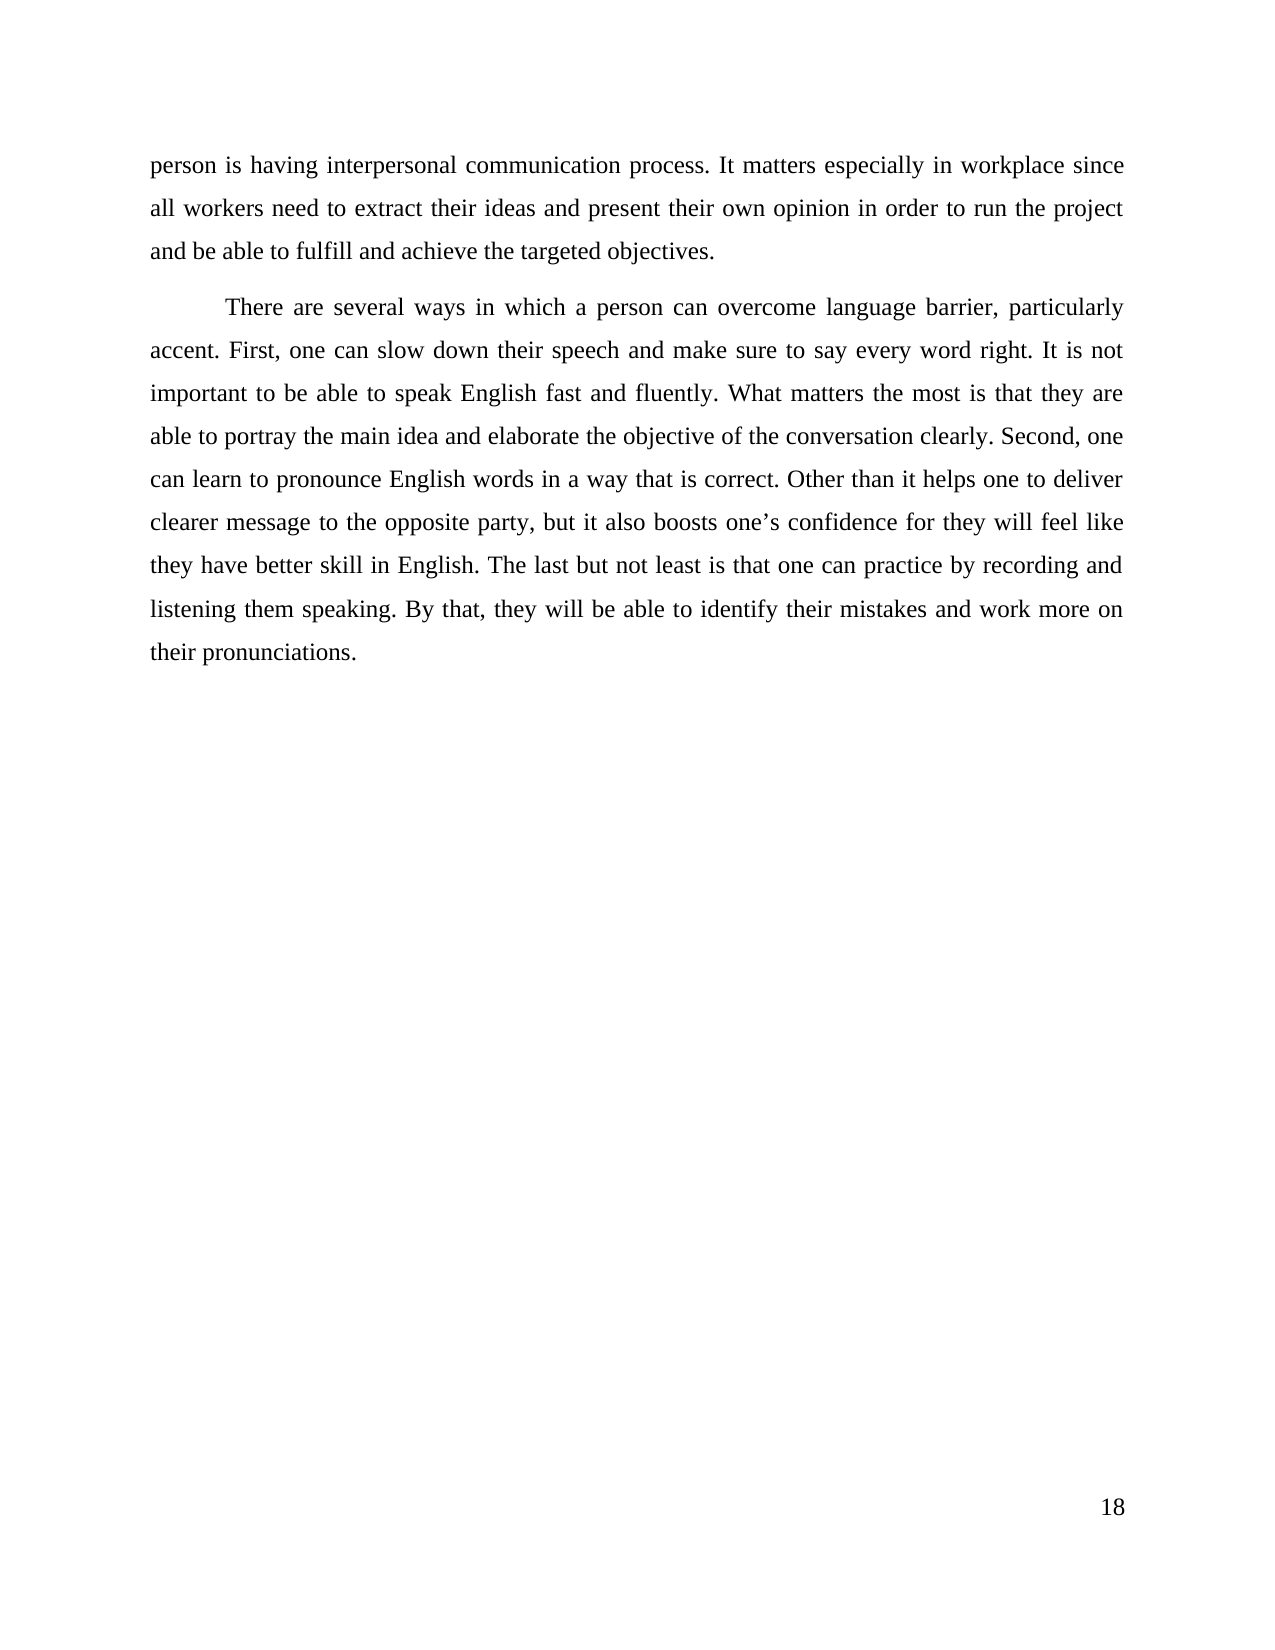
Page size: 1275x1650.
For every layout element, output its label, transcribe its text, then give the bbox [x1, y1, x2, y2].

text There are several ways in which a person can overcome language barrier, particularly accent. First, one can slow down their speech and make sure to say every word right. It is not important to be able to speak English fast and fluently. What matters the most is that they are able to portray the main idea and elaborate the objective of the conversation clearly. Second, one can learn to pronounce English words in a way that is correct. Other than it helps one to deliver clearer message to the opposite party, but it also boosts one’s confidence for they will feel like they have better skill in English. The last but not least is that one can practice by recording and listening them speaking. By that, they will be able to identify their mistakes and work more on their pronunciations. [150, 292, 1125, 666]
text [150, 150, 1125, 265]
